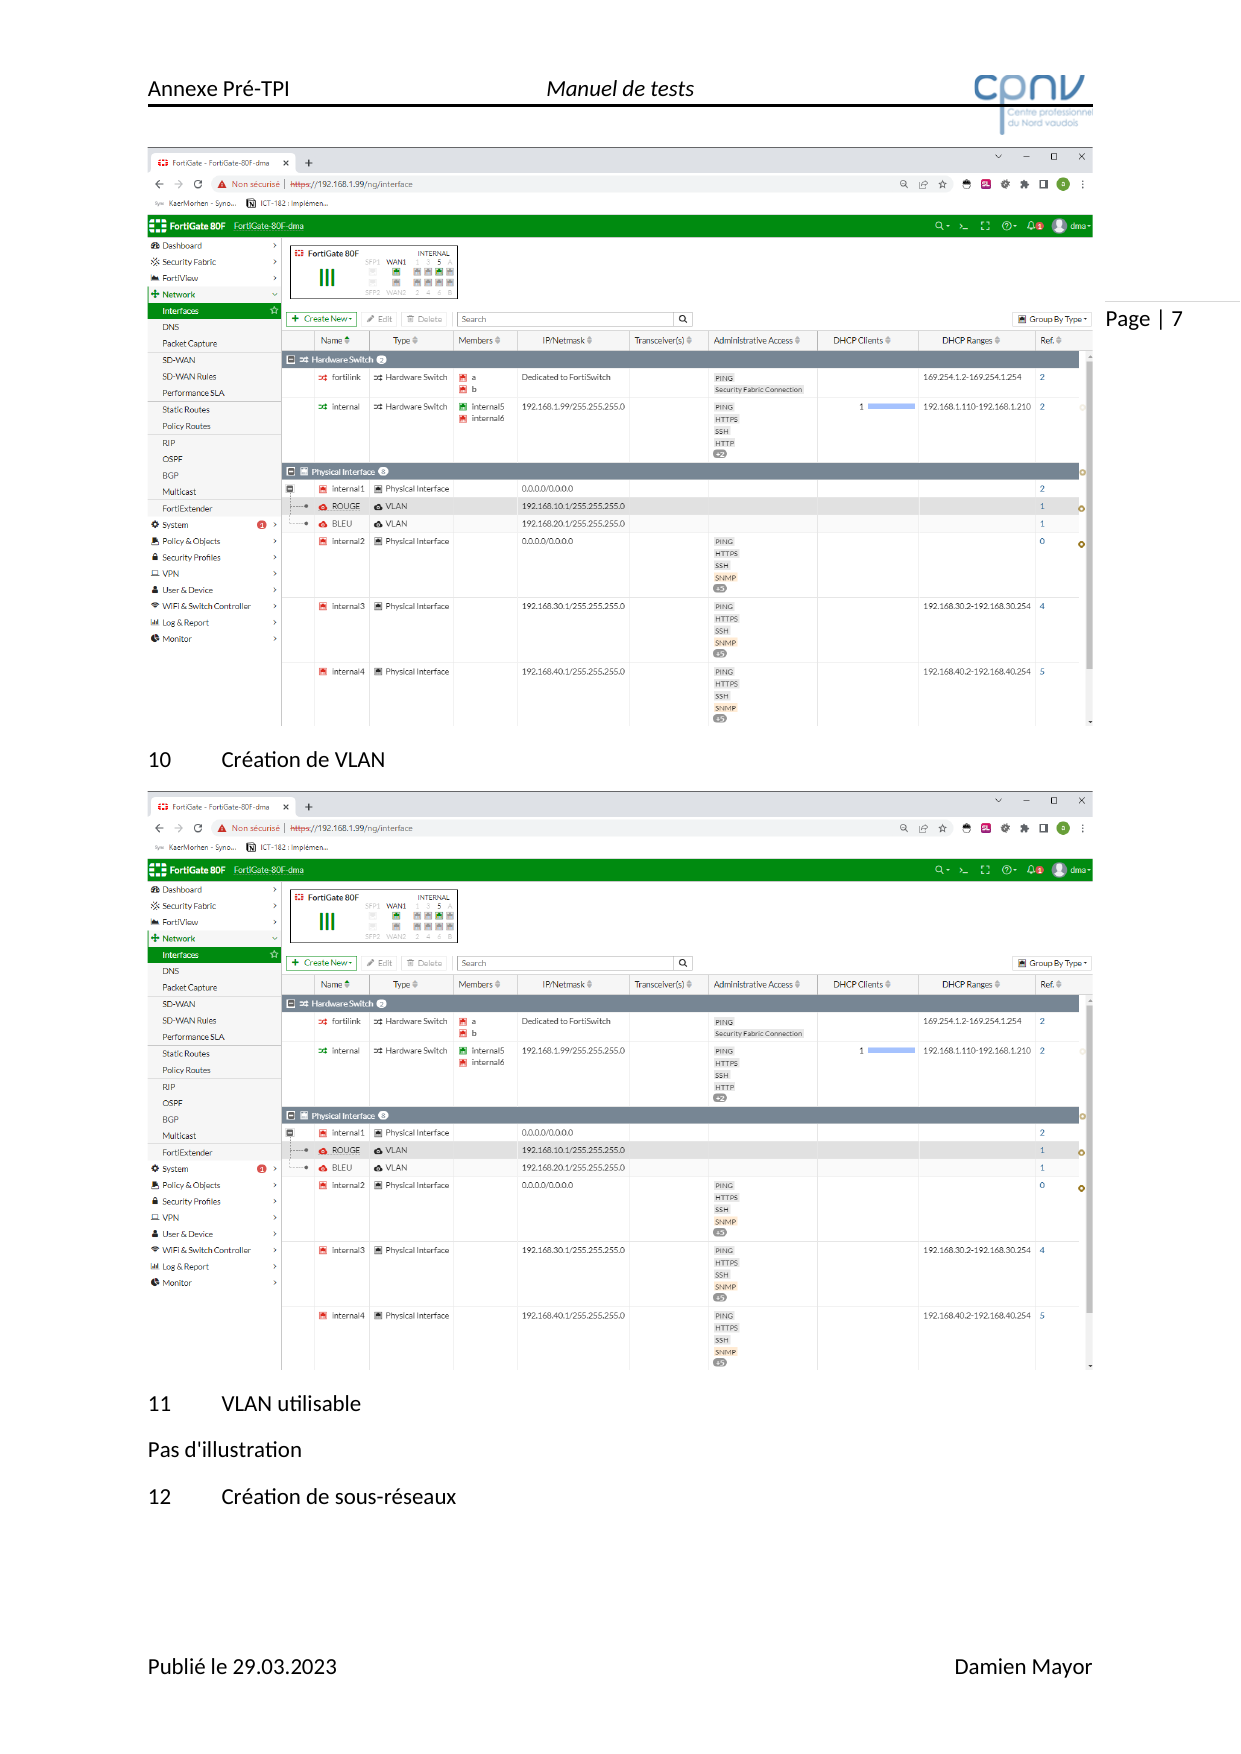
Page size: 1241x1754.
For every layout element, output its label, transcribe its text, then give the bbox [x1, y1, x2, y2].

text 10 Création de VLAN [148, 745, 1093, 773]
picture [147, 791, 1093, 1370]
text 11 VLAN utilisable [148, 1389, 1093, 1417]
picture [147, 147, 1093, 726]
text Pas d'illustration [148, 1436, 1093, 1463]
text 12 Création de sous-réseaux [148, 1482, 1093, 1510]
